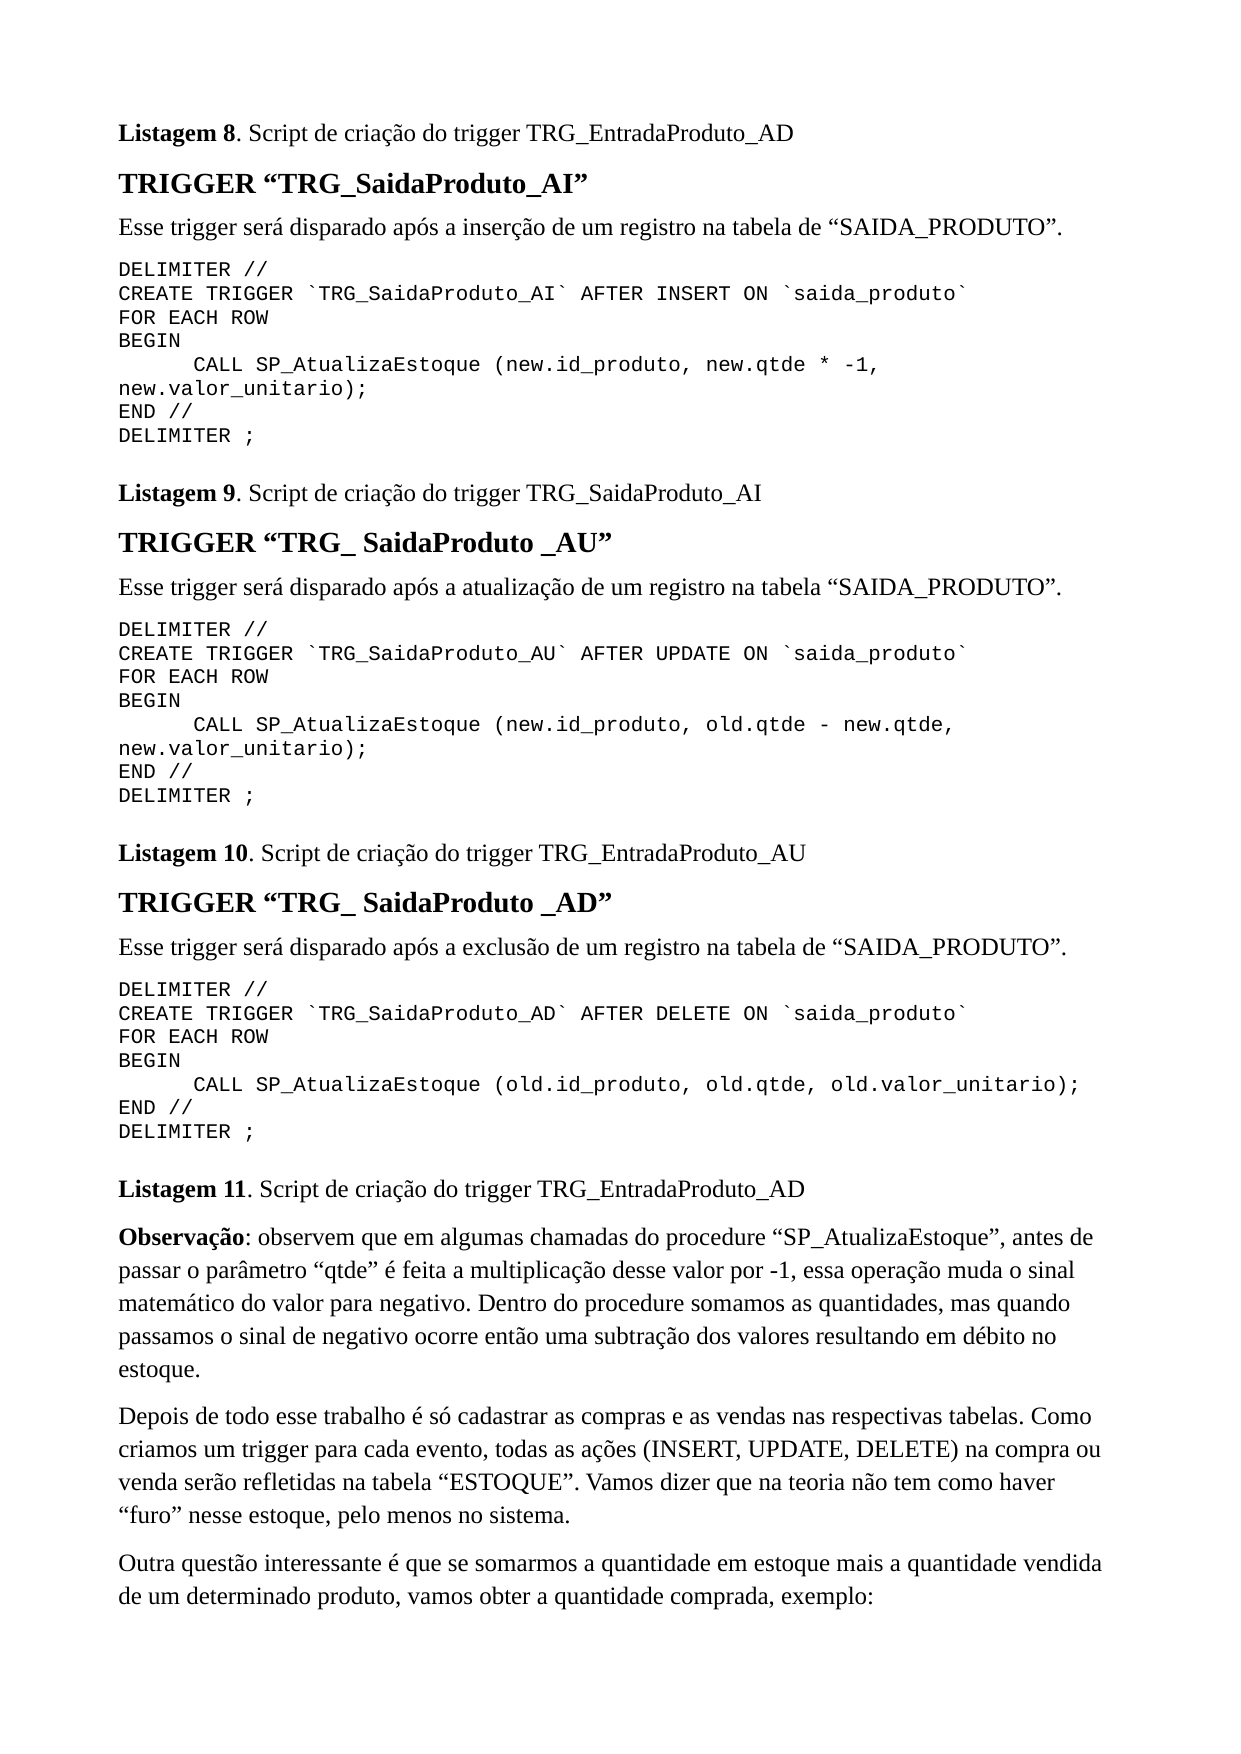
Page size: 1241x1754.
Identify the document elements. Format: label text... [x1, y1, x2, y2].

text Listagem 11. Script de criação do trigger TRG_EntradaProduto_AD [118, 1174, 1122, 1203]
text DELIMITER ; [118, 1121, 1122, 1145]
subtitle TRIGGER “TRG_SaidaProduto_AI” [118, 166, 1122, 199]
text END // [118, 401, 1122, 425]
text Listagem 9. Script de criação do trigger TRG_SaidaProduto_AI [118, 478, 1122, 507]
text DELIMITER // [118, 979, 1122, 1003]
text BEGIN [118, 1050, 1122, 1074]
text CREATE TRIGGER `TRG_SaidaProduto_AD` AFTER DELETE ON `saida_produto` [118, 1003, 1122, 1026]
text END // [118, 1097, 1122, 1121]
text FOR EACH ROW [118, 307, 1122, 330]
text END // [118, 761, 1122, 785]
text Esse trigger será disparado após a inserção de um registro na tabela de “SAIDA_PRODUTO”. [118, 212, 1122, 241]
text DELIMITER ; [118, 785, 1122, 808]
text CALL SP_AtualizaEstoque (new.id_produto, old.qtde - new.qtde, new.valor_unitario); [118, 714, 1122, 761]
text DELIMITER // [118, 619, 1122, 643]
text CALL SP_AtualizaEstoque (old.id_produto, old.qtde, old.valor_unitario); [118, 1074, 1122, 1097]
text Listagem 8. Script de criação do trigger TRG_EntradaProduto_AD [118, 118, 1122, 147]
subtitle TRIGGER “TRG_ SaidaProduto _AU” [118, 526, 1122, 559]
subtitle TRIGGER “TRG_ SaidaProduto _AD” [118, 886, 1122, 919]
text DELIMITER ; [118, 425, 1122, 448]
text CALL SP_AtualizaEstoque (new.id_produto, new.qtde * -1, new.valor_unitario); [118, 354, 1122, 401]
text Esse trigger será disparado após a atualização de um registro na tabela “SAIDA_PRODUTO”. [118, 572, 1122, 600]
text Depois de todo esse trabalho é só cadastrar as compras e as vendas nas respectivas tabelas. Como criamos um trigger para cada evento, todas as ações (INSERT, UPDATE, DELETE) na compra ou venda serão refletidas na tabela “ESTOQUE”. Vamos dizer que na teoria não tem como haver “furo” nesse estoque, pelo menos no sistema. [118, 1401, 1122, 1529]
text BEGIN [118, 330, 1122, 354]
text Esse trigger será disparado após a exclusão de um registro na tabela de “SAIDA_PRODUTO”. [118, 932, 1122, 960]
text Listagem 10. Script de criação do trigger TRG_EntradaProduto_AU [118, 838, 1122, 867]
text FOR EACH ROW [118, 1026, 1122, 1050]
text CREATE TRIGGER `TRG_SaidaProduto_AU` AFTER UPDATE ON `saida_produto` [118, 643, 1122, 667]
text Outra questão interessante é que se somarmos a quantidade em estoque mais a quantidade vendida de um determinado produto, vamos obter a quantidade comprada, exemplo: [118, 1548, 1122, 1610]
text DELIMITER // [118, 259, 1122, 283]
text CREATE TRIGGER `TRG_SaidaProduto_AI` AFTER INSERT ON `saida_produto` [118, 283, 1122, 307]
text FOR EACH ROW [118, 667, 1122, 690]
text BEGIN [118, 690, 1122, 714]
text Observação: observem que em algumas chamadas do procedure “SP_AtualizaEstoque”, antes de passar o parâmetro “qtde” é feita a multiplicação desse valor por -1, essa operação muda o sinal matemático do valor para negativo. Dentro do procedure somamos as quantidades, mas quando passamos o sinal de negativo ocorre então uma subtração dos valores resultando em débito no estoque. [118, 1222, 1122, 1383]
